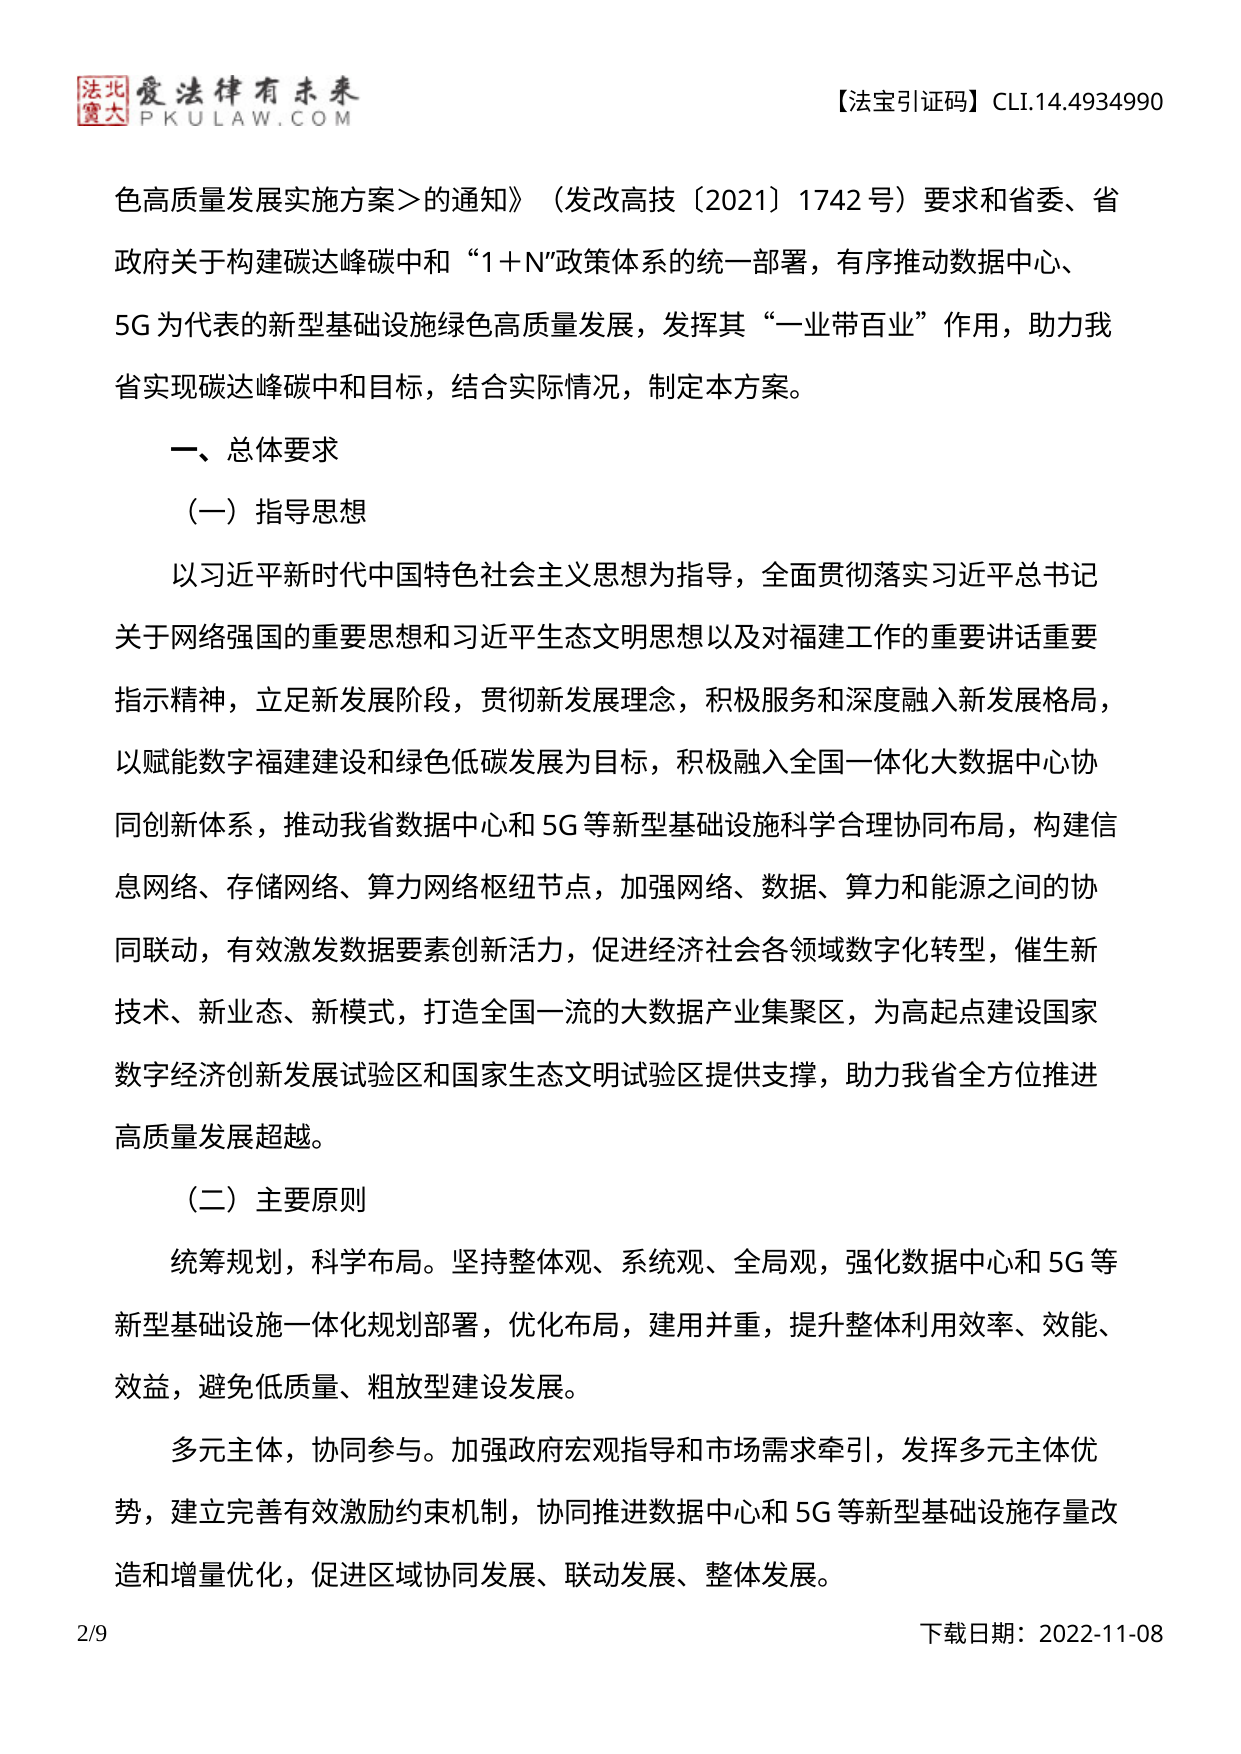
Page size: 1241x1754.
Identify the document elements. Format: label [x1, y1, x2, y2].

text [114, 156, 1126, 1593]
picture [76, 75, 361, 126]
